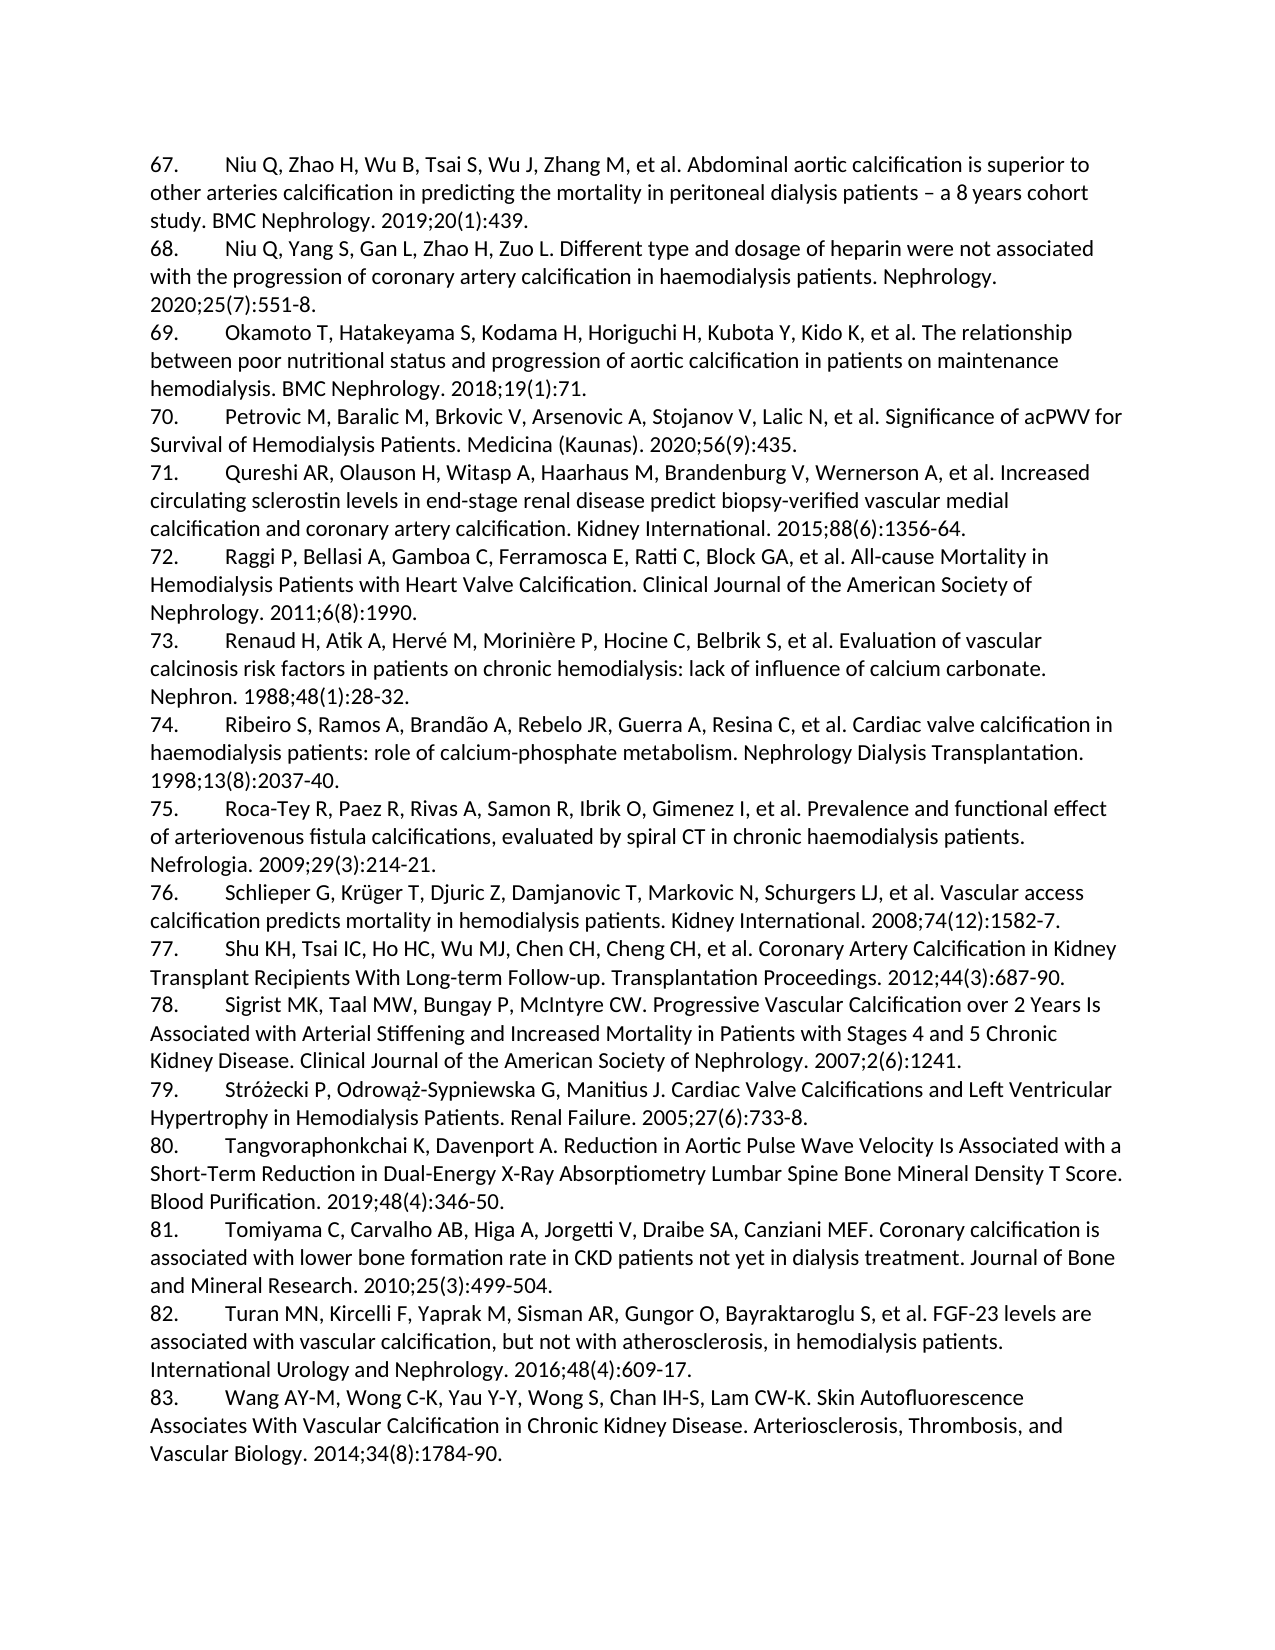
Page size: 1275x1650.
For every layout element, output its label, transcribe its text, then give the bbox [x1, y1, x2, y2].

text 72. Raggi P, Bellasi A, Gamboa C, Ferramosca E, Ratti C, Block GA, et al. All-cause Mortality in Hemodialysis Patients with Heart Valve Calcification. Clinical Journal of the American Society of Nephrology. 2011;6(8):1990. [150, 542, 1125, 626]
text 70. Petrovic M, Baralic M, Brkovic V, Arsenovic A, Stojanov V, Lalic N, et al. Significance of acPWV for Survival of Hemodialysis Patients. Medicina (Kaunas). 2020;56(9):435. [150, 402, 1125, 458]
text 71. Qureshi AR, Olauson H, Witasp A, Haarhaus M, Brandenburg V, Wernerson A, et al. Increased circulating sclerostin levels in end-stage renal disease predict biopsy-verified vascular medial calcification and coronary artery calcification. Kidney International. 2015;88(6):1356-64. [150, 458, 1125, 542]
text 69. Okamoto T, Hatakeyama S, Kodama H, Horiguchi H, Kubota Y, Kido K, et al. The relationship between poor nutritional status and progression of aortic calcification in patients on maintenance hemodialysis. BMC Nephrology. 2018;19(1):71. [150, 318, 1125, 402]
text 77. Shu KH, Tsai IC, Ho HC, Wu MJ, Chen CH, Cheng CH, et al. Coronary Artery Calcification in Kidney Transplant Recipients With Long-term Follow-up. Transplantation Proceedings. 2012;44(3):687-90. [150, 934, 1125, 991]
text 74. Ribeiro S, Ramos A, Brandão A, Rebelo JR, Guerra A, Resina C, et al. Cardiac valve calcification in haemodialysis patients: role of calcium-phosphate metabolism. Nephrology Dialysis Transplantation. 1998;13(8):2037-40. [150, 710, 1125, 794]
text 68. Niu Q, Yang S, Gan L, Zhao H, Zuo L. Different type and dosage of heparin were not associated with the progression of coronary artery calcification in haemodialysis patients. Nephrology. 2020;25(7):551-8. [150, 234, 1125, 318]
text 81. Tomiyama C, Carvalho AB, Higa A, Jorgetti V, Draibe SA, Canziani MEF. Coronary calcification is associated with lower bone formation rate in CKD patients not yet in dialysis treatment. Journal of Bone and Mineral Research. 2010;25(3):499-504. [150, 1215, 1125, 1299]
text 83. Wang AY-M, Wong C-K, Yau Y-Y, Wong S, Chan IH-S, Lam CW-K. Skin Autofluorescence Associates With Vascular Calcification in Chronic Kidney Disease. Arteriosclerosis, Thrombosis, and Vascular Biology. 2014;34(8):1784-90. [150, 1383, 1125, 1467]
text 79. Stróżecki P, Odrowąż-Sypniewska G, Manitius J. Cardiac Valve Calcifications and Left Ventricular Hypertrophy in Hemodialysis Patients. Renal Failure. 2005;27(6):733-8. [150, 1075, 1125, 1131]
text 80. Tangvoraphonkchai K, Davenport A. Reduction in Aortic Pulse Wave Velocity Is Associated with a Short-Term Reduction in Dual-Energy X-Ray Absorptiometry Lumbar Spine Bone Mineral Density T Score. Blood Purification. 2019;48(4):346-50. [150, 1131, 1125, 1215]
text 73. Renaud H, Atik A, Hervé M, Morinière P, Hocine C, Belbrik S, et al. Evaluation of vascular calcinosis risk factors in patients on chronic hemodialysis: lack of influence of calcium carbonate. Nephron. 1988;48(1):28-32. [150, 626, 1125, 710]
text 75. Roca-Tey R, Paez R, Rivas A, Samon R, Ibrik O, Gimenez I, et al. Prevalence and functional effect of arteriovenous fistula calcifications, evaluated by spiral CT in chronic haemodialysis patients. Nefrologia. 2009;29(3):214-21. [150, 794, 1125, 878]
text 82. Turan MN, Kircelli F, Yaprak M, Sisman AR, Gungor O, Bayraktaroglu S, et al. FGF-23 levels are associated with vascular calcification, but not with atherosclerosis, in hemodialysis patients. International Urology and Nephrology. 2016;48(4):609-17. [150, 1299, 1125, 1383]
text 67. Niu Q, Zhao H, Wu B, Tsai S, Wu J, Zhang M, et al. Abdominal aortic calcification is superior to other arteries calcification in predicting the mortality in peritoneal dialysis patients – a 8 years cohort study. BMC Nephrology. 2019;20(1):439. [150, 150, 1125, 234]
text 78. Sigrist MK, Taal MW, Bungay P, McIntyre CW. Progressive Vascular Calcification over 2 Years Is Associated with Arterial Stiffening and Increased Mortality in Patients with Stages 4 and 5 Chronic Kidney Disease. Clinical Journal of the American Society of Nephrology. 2007;2(6):1241. [150, 991, 1125, 1075]
text 76. Schlieper G, Krüger T, Djuric Z, Damjanovic T, Markovic N, Schurgers LJ, et al. Vascular access calcification predicts mortality in hemodialysis patients. Kidney International. 2008;74(12):1582-7. [150, 878, 1125, 934]
